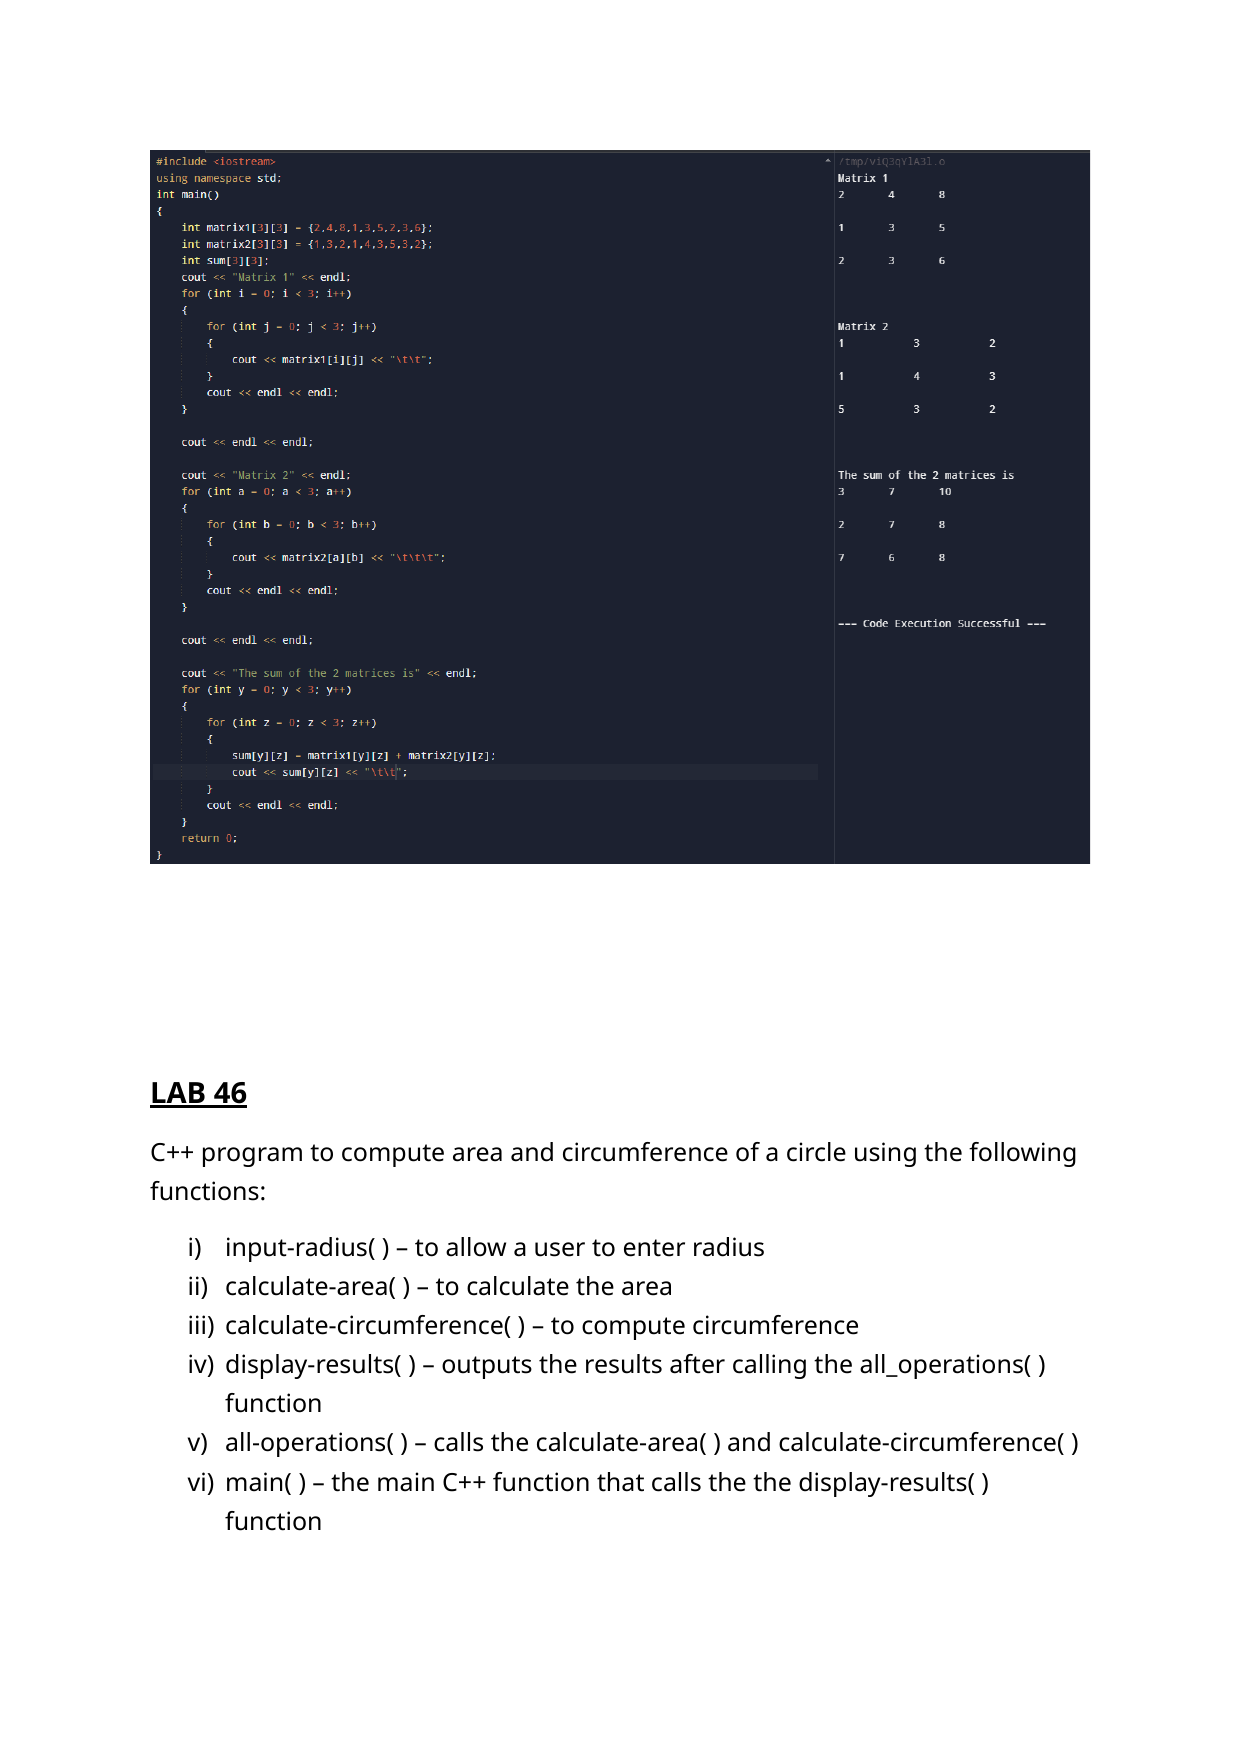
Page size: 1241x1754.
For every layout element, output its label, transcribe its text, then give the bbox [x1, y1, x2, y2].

text C++ program to compute area and circumference of a circle using the following functions: [150, 1134, 1090, 1207]
list calculate-area( ) – to calculate the area [187, 1268, 1090, 1302]
list all-operations( ) – calls the calculate-area( ) and calculate-circumference( ) [187, 1425, 1090, 1459]
text LAB 46 [150, 1072, 1090, 1112]
list calculate-circumference( ) – to compute circumference [187, 1308, 1090, 1342]
list input-radius( ) – to allow a user to enter radius [187, 1229, 1090, 1263]
list main( ) – the main C++ function that calls the the display-results( ) function [187, 1464, 1090, 1537]
list display-results( ) – outputs the results after calling the all_operations( ) function [187, 1347, 1090, 1420]
picture [150, 150, 1091, 864]
